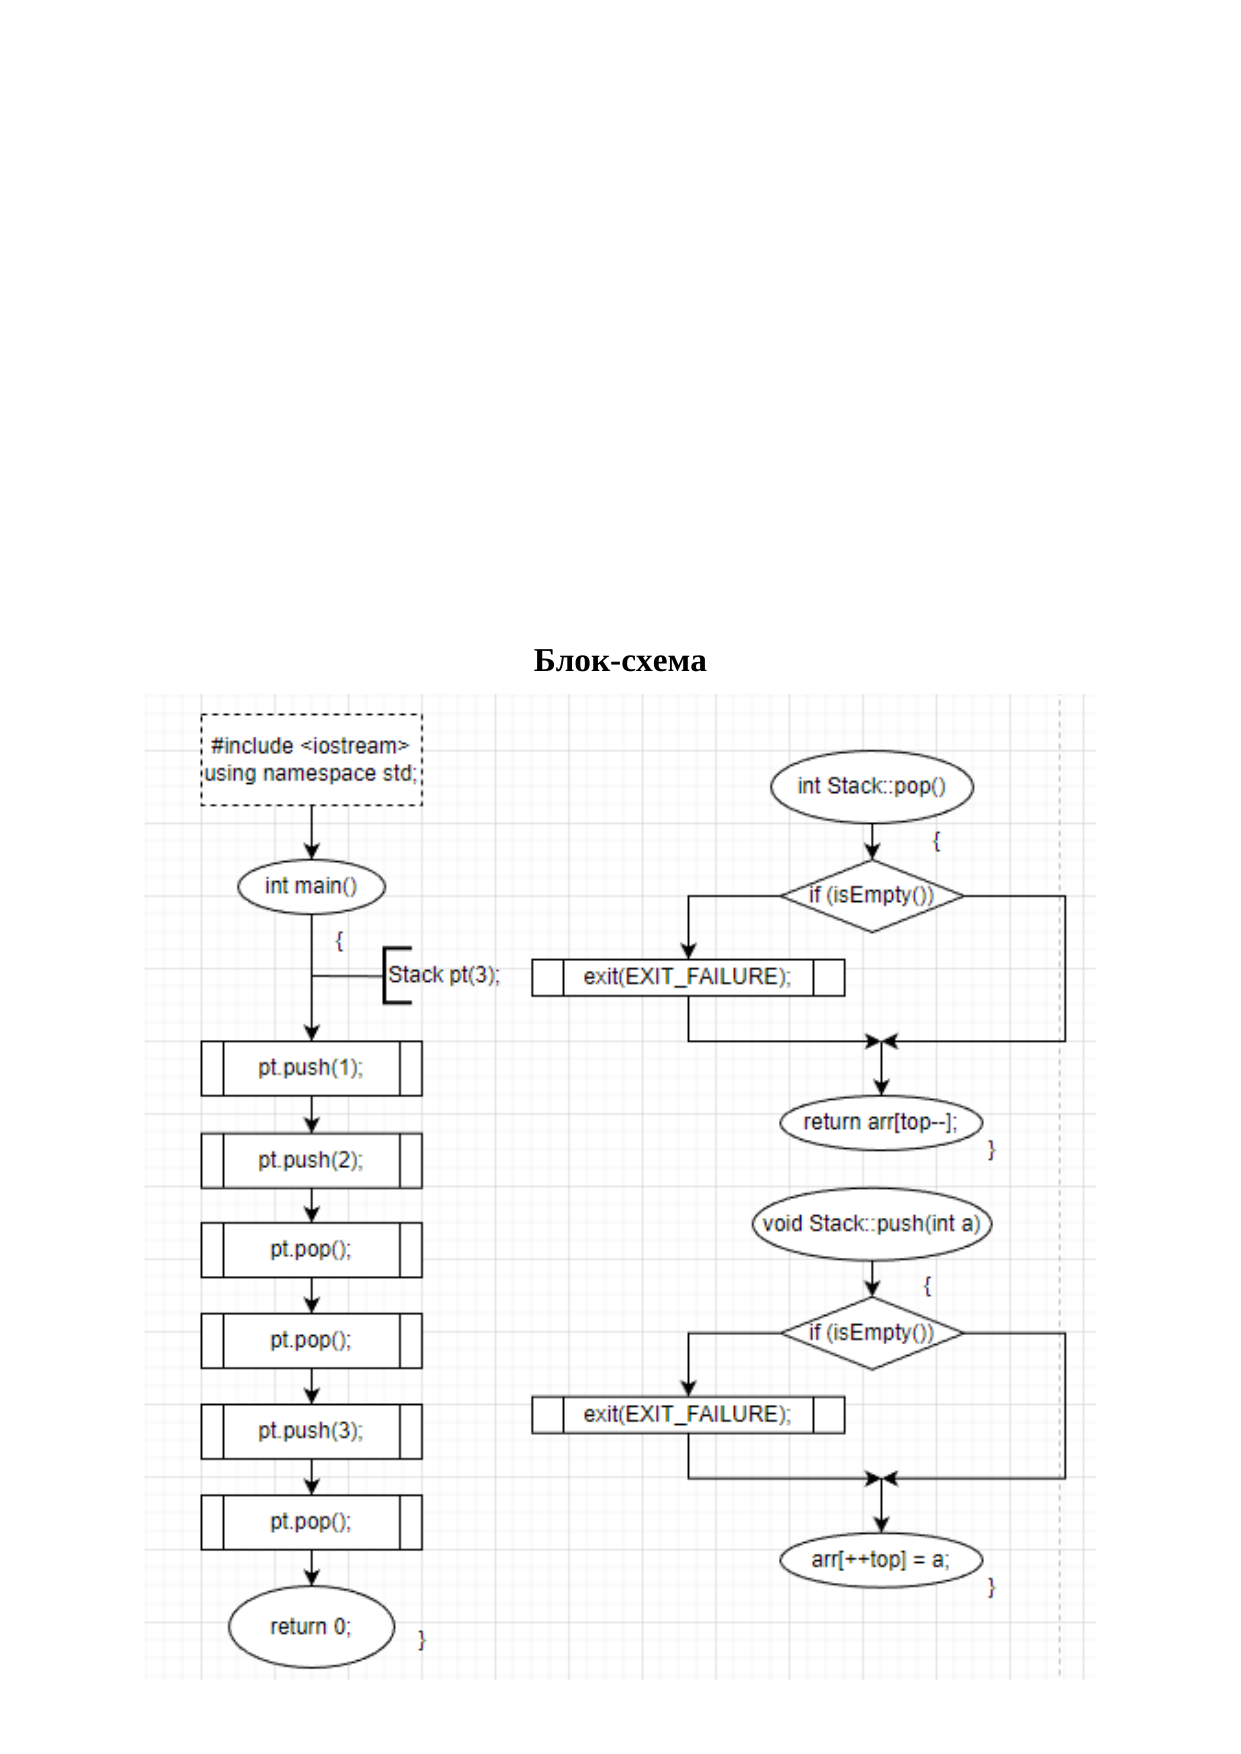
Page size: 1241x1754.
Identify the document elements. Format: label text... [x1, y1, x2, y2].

picture [144, 694, 1096, 1680]
text Блок-схема [177, 640, 1063, 679]
